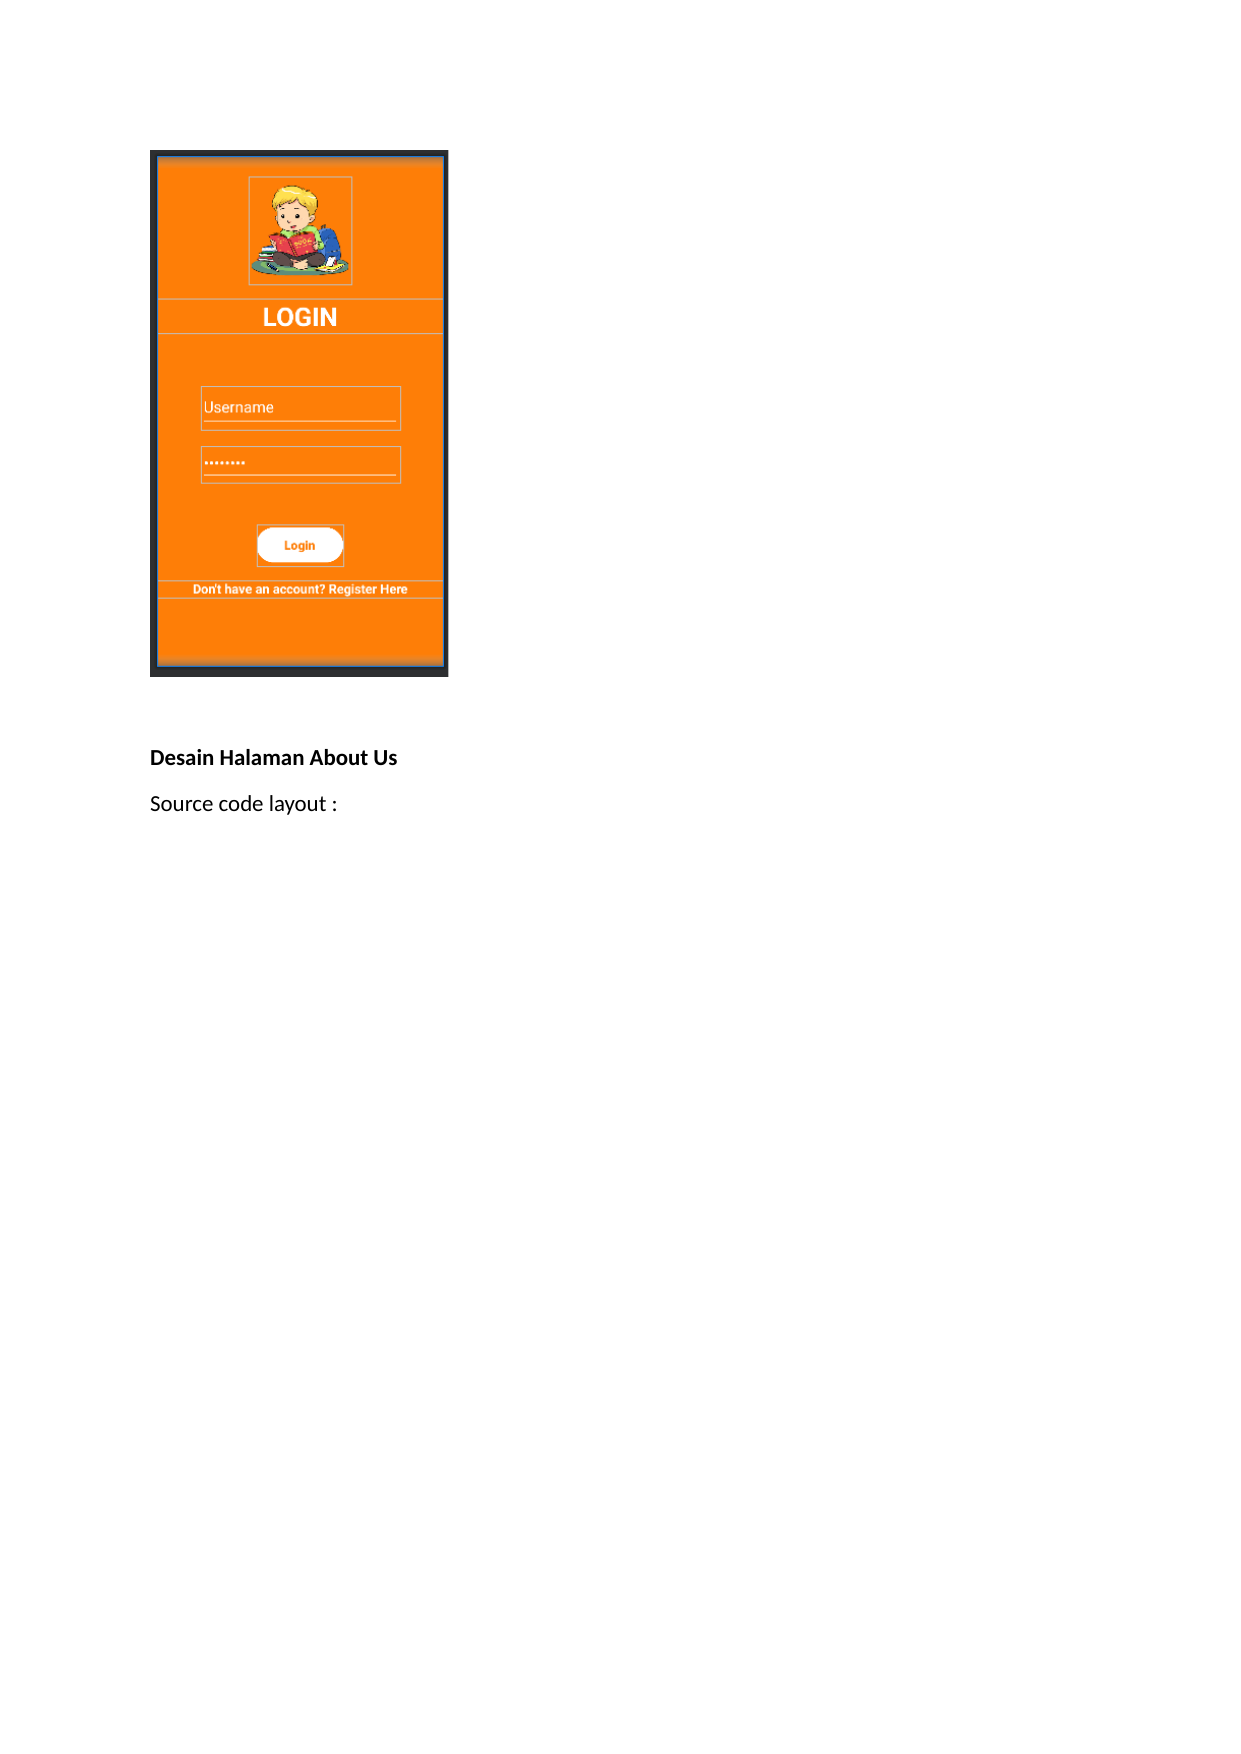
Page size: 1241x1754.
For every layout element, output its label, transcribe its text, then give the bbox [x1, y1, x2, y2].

text Desain Halaman About Us [150, 743, 1090, 771]
picture [150, 150, 449, 677]
text Source code layout : [150, 789, 1090, 817]
